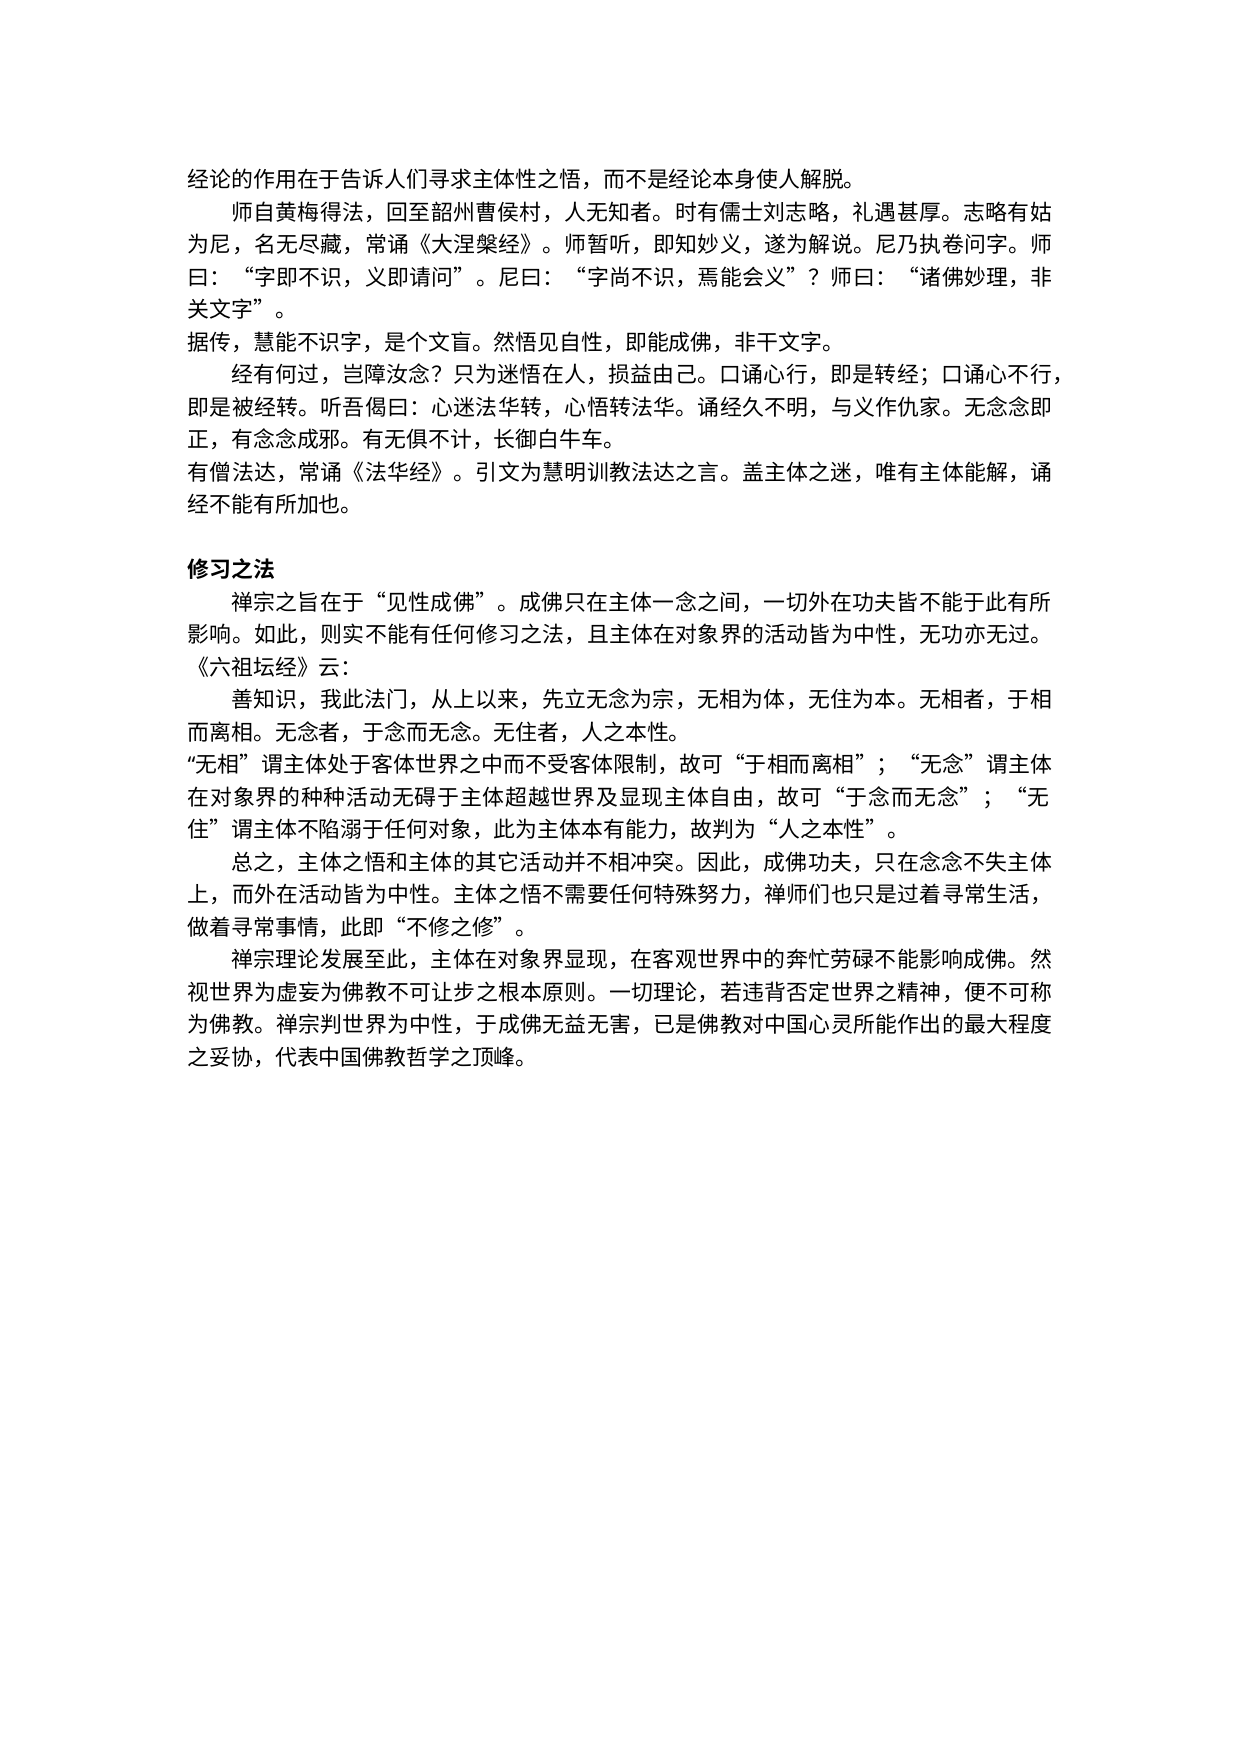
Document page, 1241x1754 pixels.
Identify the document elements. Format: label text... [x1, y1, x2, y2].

text 据传，慧能不识字，是个文盲。然悟见自性，即能成佛，非干文字。 [187, 324, 1053, 357]
text 有僧法达，常诵《法华经》。引文为慧明训教法达之言。盖主体之迷，唯有主体能解，诵经不能有所加也。 [187, 454, 1053, 519]
text 修习之法 [187, 552, 1053, 584]
text 经有何过，岂障汝念？只为迷悟在人，损益由己。口诵心行，即是转经；口诵心不行，即是被经转。听吾偈曰：心迷法华转，心悟转法华。诵经久不明，与义作仇家。无念念即正，有念念成邪。有无俱不计，长御白牛车。 [187, 357, 1053, 454]
text 善知识，我此法门，从上以来，先立无念为宗，无相为体，无住为本。无相者，于相而离相。无念者，于念而无念。无住者，人之本性。 [187, 682, 1053, 747]
text 禅宗理论发展至此，主体在对象界显现，在客观世界中的奔忙劳碌不能影响成佛。然视世界为虚妄为佛教不可让步之根本原则。一切理论，若违背否定世界之精神，便不可称为佛教。禅宗判世界为中性，于成佛无益无害，已是佛教对中国心灵所能作出的最大程度之妥协，代表中国佛教哲学之顶峰。 [187, 942, 1053, 1072]
text 经论的作用在于告诉人们寻求主体性之悟，而不是经论本身使人解脱。 [187, 162, 1053, 194]
text 师自黄梅得法，回至韶州曹侯村，人无知者。时有儒士刘志略，礼遇甚厚。志略有姑为尼，名无尽藏，常诵《大涅槃经》。师暂听，即知妙义，遂为解说。尼乃执卷问字。师曰：“字即不识，义即请问”。尼曰：“字尚不识，焉能会义”？师曰：“诸佛妙理，非关文字”。 [187, 194, 1053, 324]
text “无相”谓主体处于客体世界之中而不受客体限制，故可“于相而离相”；“无念”谓主体在对象界的种种活动无碍于主体超越世界及显现主体自由，故可“于念而无念”；“无住”谓主体不陷溺于任何对象，此为主体本有能力，故判为“人之本性”。 [187, 747, 1053, 844]
text 总之，主体之悟和主体的其它活动并不相冲突。因此，成佛功夫，只在念念不失主体上，而外在活动皆为中性。主体之悟不需要任何特殊努力，禅师们也只是过着寻常生活，做着寻常事情，此即“不修之修”。 [187, 844, 1053, 942]
text 禅宗之旨在于“见性成佛”。成佛只在主体一念之间，一切外在功夫皆不能于此有所影响。如此，则实不能有任何修习之法，且主体在对象界的活动皆为中性，无功亦无过。《六祖坛经》云： [187, 584, 1053, 682]
